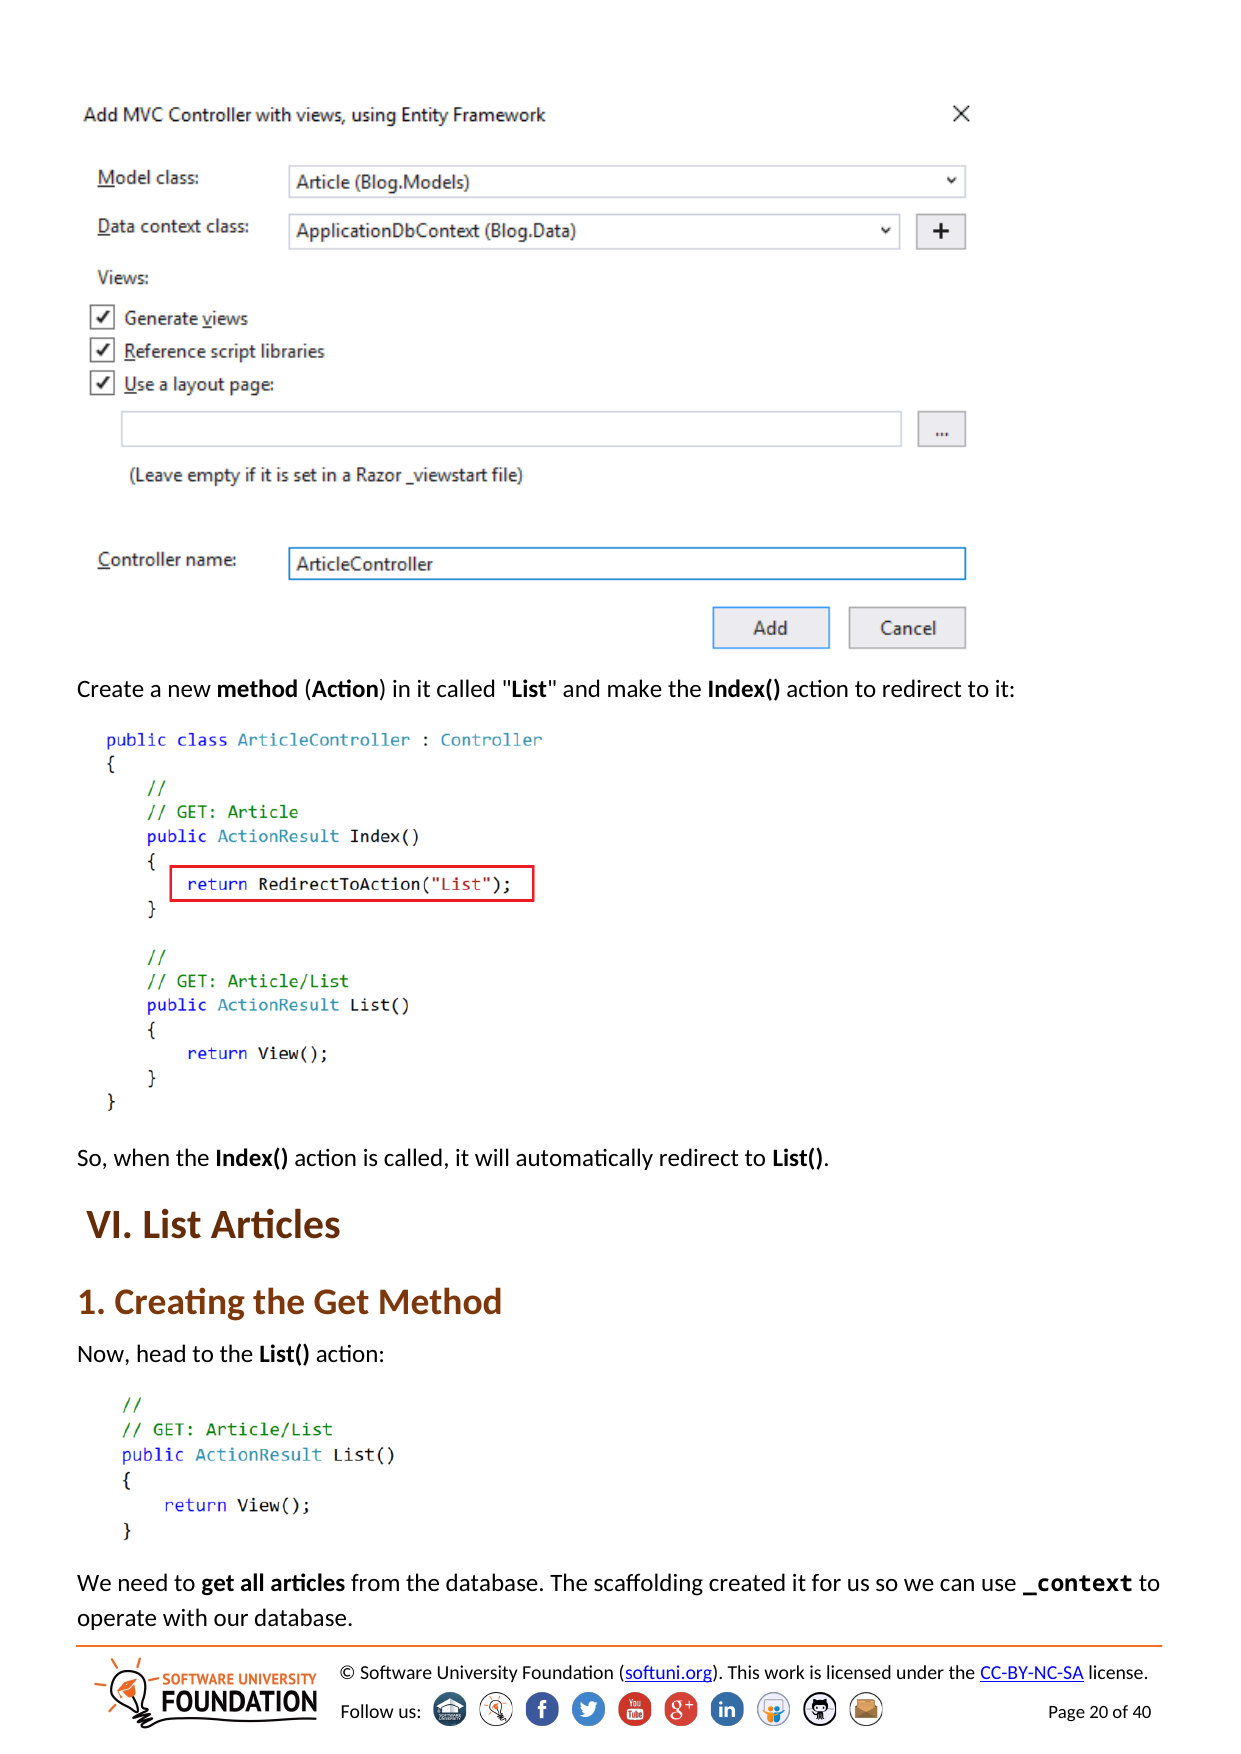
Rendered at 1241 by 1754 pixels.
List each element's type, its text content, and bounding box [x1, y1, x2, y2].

picture [664, 1692, 698, 1726]
picture [76, 720, 832, 1126]
picture [93, 1656, 317, 1729]
picture [572, 1692, 605, 1726]
picture [525, 1692, 559, 1726]
subtitle Creating the Get Method [77, 1278, 1163, 1323]
text Create a new method (Action) in it called "List" and make the Index() action to redirect to it: [77, 673, 1163, 703]
picture [479, 1692, 513, 1726]
picture [757, 1692, 790, 1726]
picture [76, 1386, 519, 1550]
text Now, head to the List() action: [77, 1339, 1163, 1369]
text So, when the Index() action is called, it will automatically redirect to List(). [77, 1142, 1163, 1173]
picture [849, 1692, 883, 1726]
picture [803, 1692, 837, 1726]
text We need to get all articles from the database. The scaffolding created it for us so we can use _context to operate with our database. [77, 1567, 1163, 1633]
picture [710, 1692, 744, 1726]
subtitle List Articles [142, 1198, 1163, 1249]
picture [433, 1692, 467, 1726]
picture [618, 1692, 652, 1726]
picture [76, 95, 982, 657]
